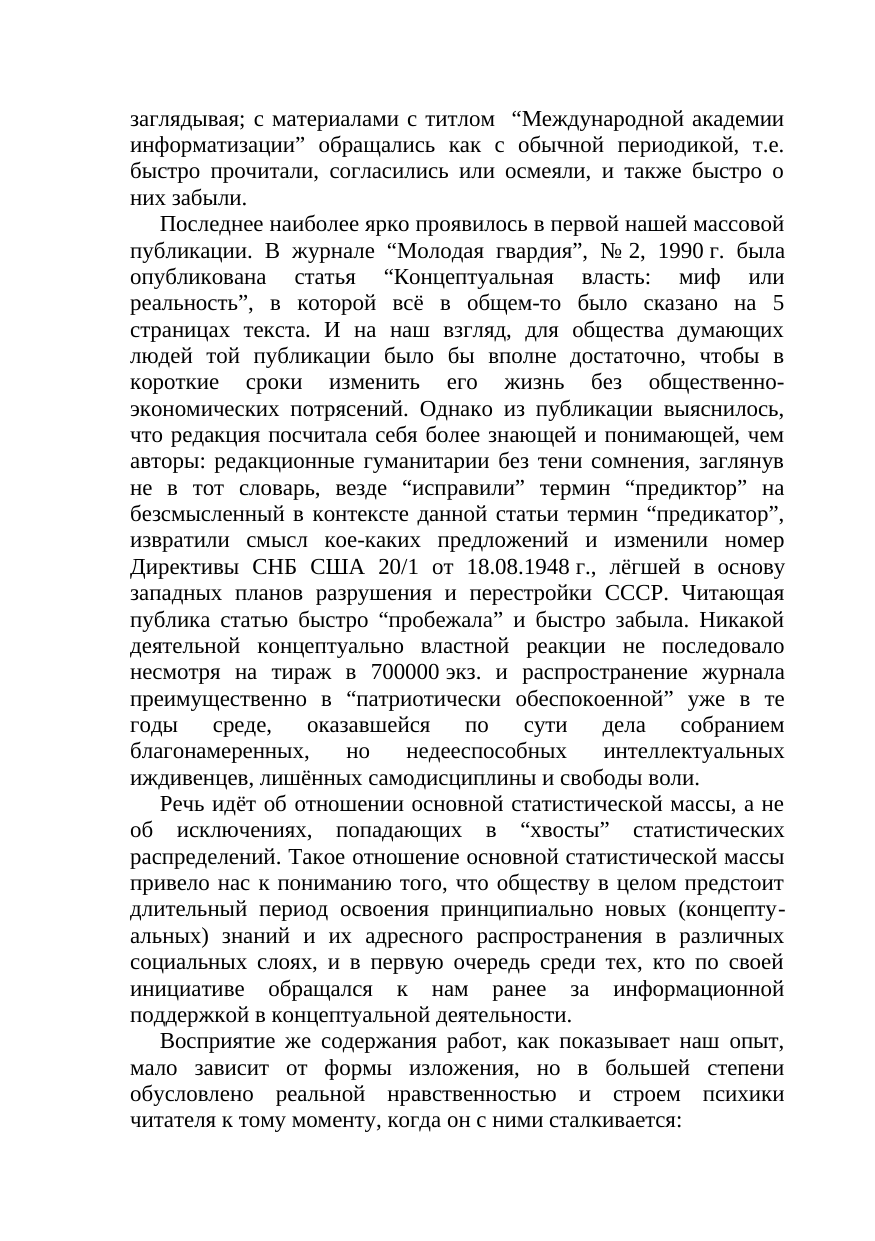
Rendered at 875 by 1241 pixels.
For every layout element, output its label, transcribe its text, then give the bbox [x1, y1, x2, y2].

list Восприятие же содержания работ, как показывает наш опыт, мало зависит от формы изложения, но в большей степени обусловлено реальной нравственностью и строем психики читателя к тому моменту, когда он с ними сталкивается: [130, 1027, 785, 1133]
list Речь идёт об отношении основной статистической массы, а не об исключениях, попадающих в “хвосты” статистических распределений. Такое отношение основной статистической массы привело нас к пониманию того, что обществу в целом предстоит длительный период освоения принципиально новых (концептуальных) знаний и их адресного распространения в различных социальных слоях, и в первую очередь среди тех, кто по своей инициативе обращался к нам ранее за информационной поддержкой в концептуальной деятельности. [130, 790, 785, 1027]
list Последнее наиболее ярко проявилось в первой нашей массовой публикации. В журнале “Молодая гвардия”, № 2, . была опубликована статья “Концептуальная власть: миф или реальность”, в которой всё в общем-то было сказано на 5 страницах текста. И на наш взгляд, для общества думающих людей той публикации было бы вполне достаточно, чтобы в короткие сроки изменить его жизнь без общественно-экономических потрясений. Однако из публикации выяснилось, что редакция посчитала себя более знающей и понимающей, чем авторы: редакционные гуманитарии без тени сомнения, заглянув не в тот словарь, везде “исправили” термин “предиктор” на безсмысленный в контексте данной статьи термин “предикатор”, извратили смысл кое-каких предложений и изменили номер Директивы СНБ США 20/1 от 18.08.1948 г., лёгшей в основу западных планов разрушения и перестройки СССР. Читающая публика статью быстро “пробежала” и быстро забыла. Никакой деятельной концептуально властной реакции не последовало несмотря на тираж в 700000 экз. и распространение журнала преимущественно в “патриотически обеспокоенной” уже в те годы среде, оказавшейся по сути дела собранием благонамеренных, но недееспособных интеллектуальных иждивенцев, лишённых самодисциплины и свободы воли. [130, 210, 785, 790]
